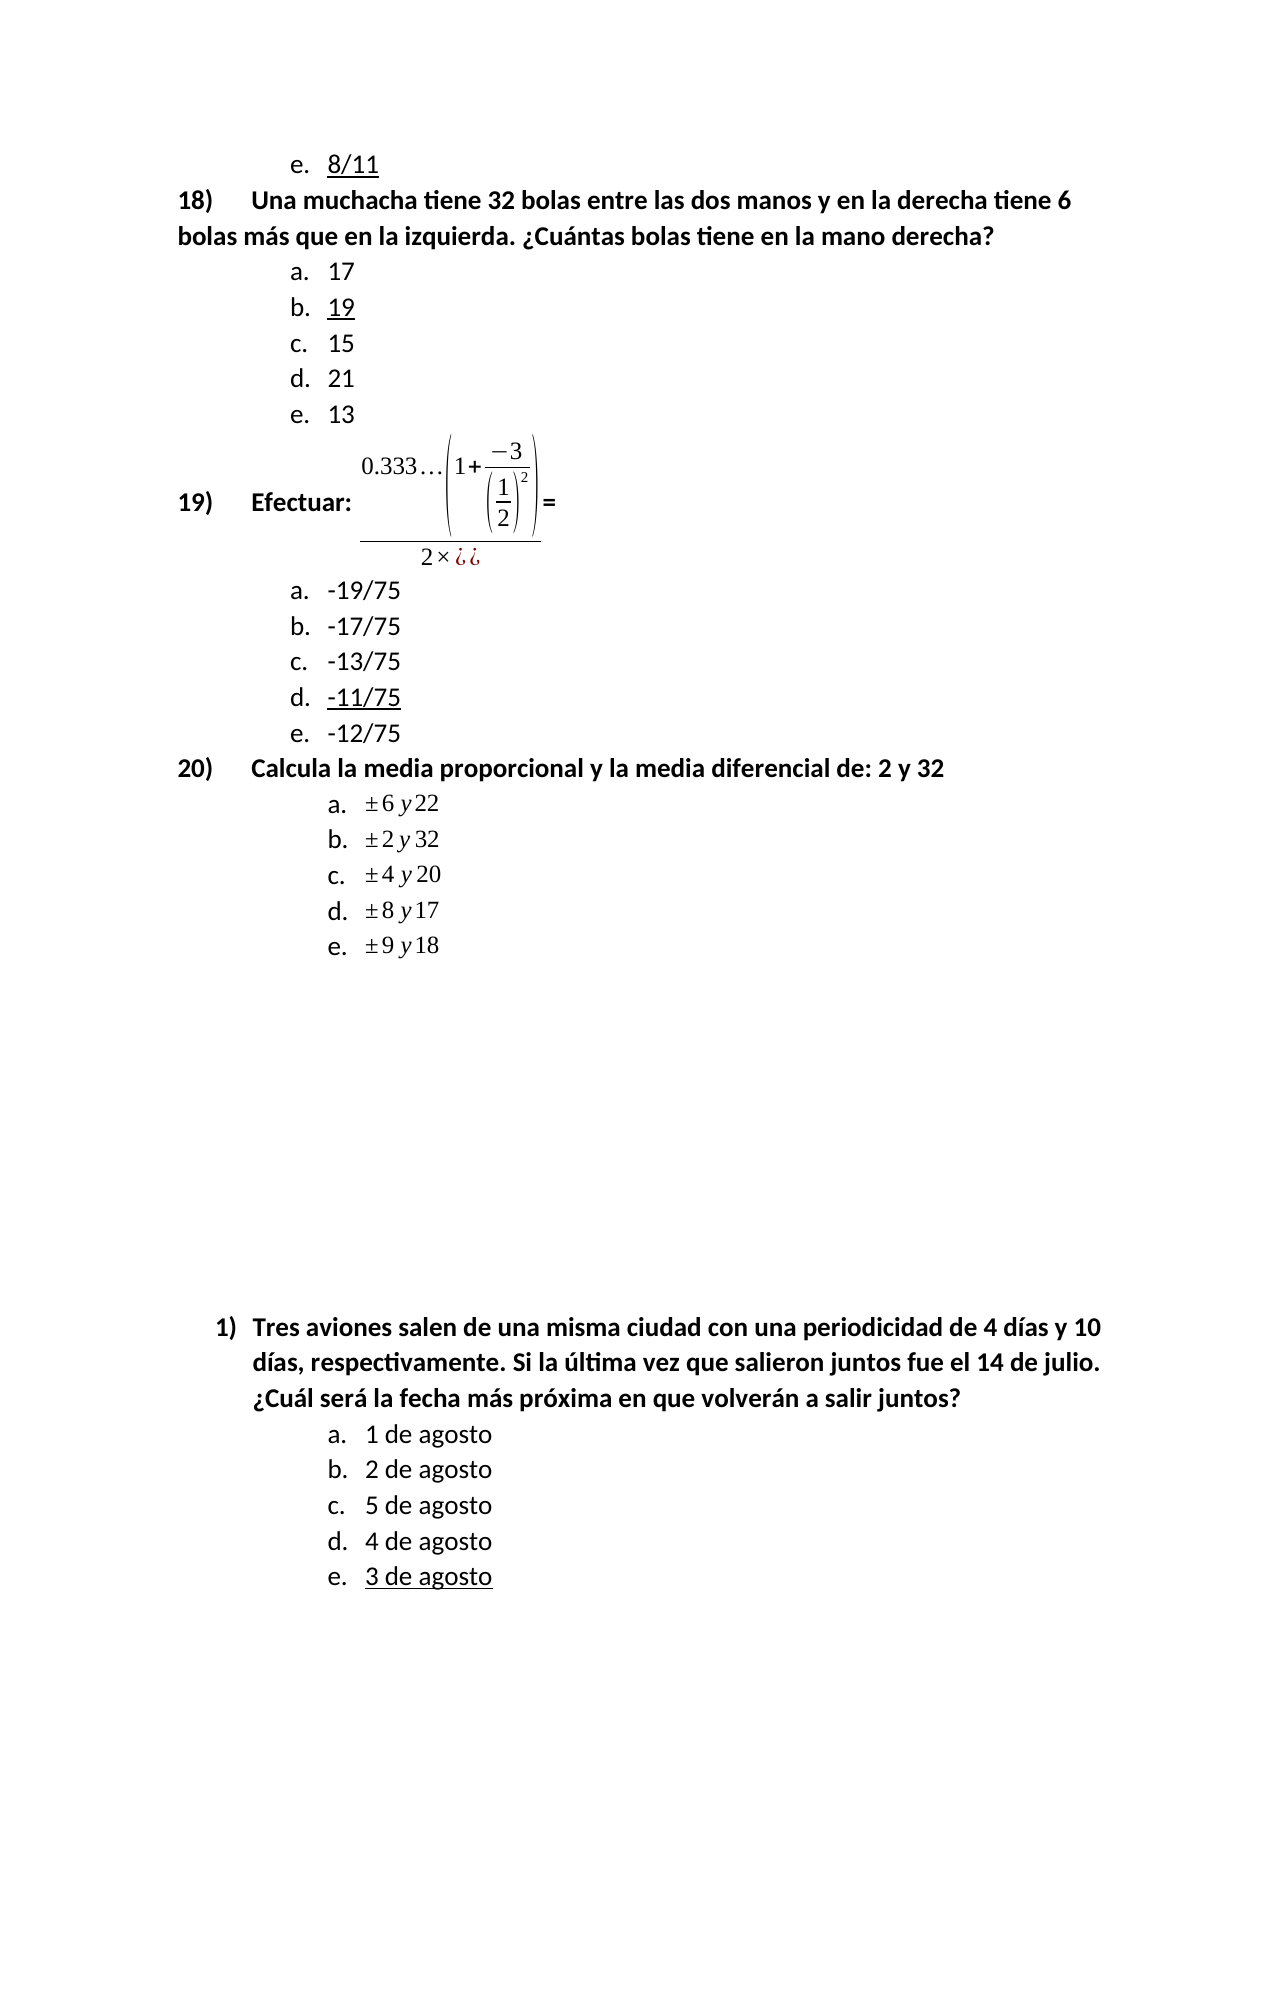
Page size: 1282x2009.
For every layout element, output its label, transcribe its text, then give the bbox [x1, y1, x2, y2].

list 2 de agosto [327, 1452, 1104, 1485]
list -11/75 [290, 680, 1104, 713]
list 19 [290, 290, 1104, 323]
list 13 [290, 397, 1104, 430]
list -13/75 [290, 644, 1104, 677]
list -12/75 [290, 716, 1104, 749]
list Tres aviones salen de una misma ciudad con una periodicidad de 4 días y 10 días, respectivamente. Si la última vez que salieron juntos fue el 14 de julio. ¿Cuál será la fecha más próxima en que volverán a salir juntos? [215, 1310, 1104, 1414]
list 8/11 [290, 148, 1104, 181]
list 21 [290, 361, 1104, 394]
list Calcula la media proporcional y la media diferencial de: 2 y 32 [177, 751, 1104, 784]
list Una muchacha tiene 32 bolas entre las dos manos y en la derecha tiene 6 bolas más que en la izquierda. ¿Cuántas bolas tiene en la mano derecha? [177, 183, 1104, 252]
list 15 [290, 326, 1104, 359]
list -17/75 [290, 609, 1104, 642]
list 5 de agosto [327, 1488, 1104, 1521]
list Efectuar: = [177, 433, 1104, 571]
list 4 de agosto [327, 1524, 1104, 1557]
list -19/75 [290, 573, 1104, 606]
list 3 de agosto [327, 1559, 1104, 1592]
list 1 de agosto [327, 1417, 1104, 1450]
list 17 [290, 254, 1104, 288]
